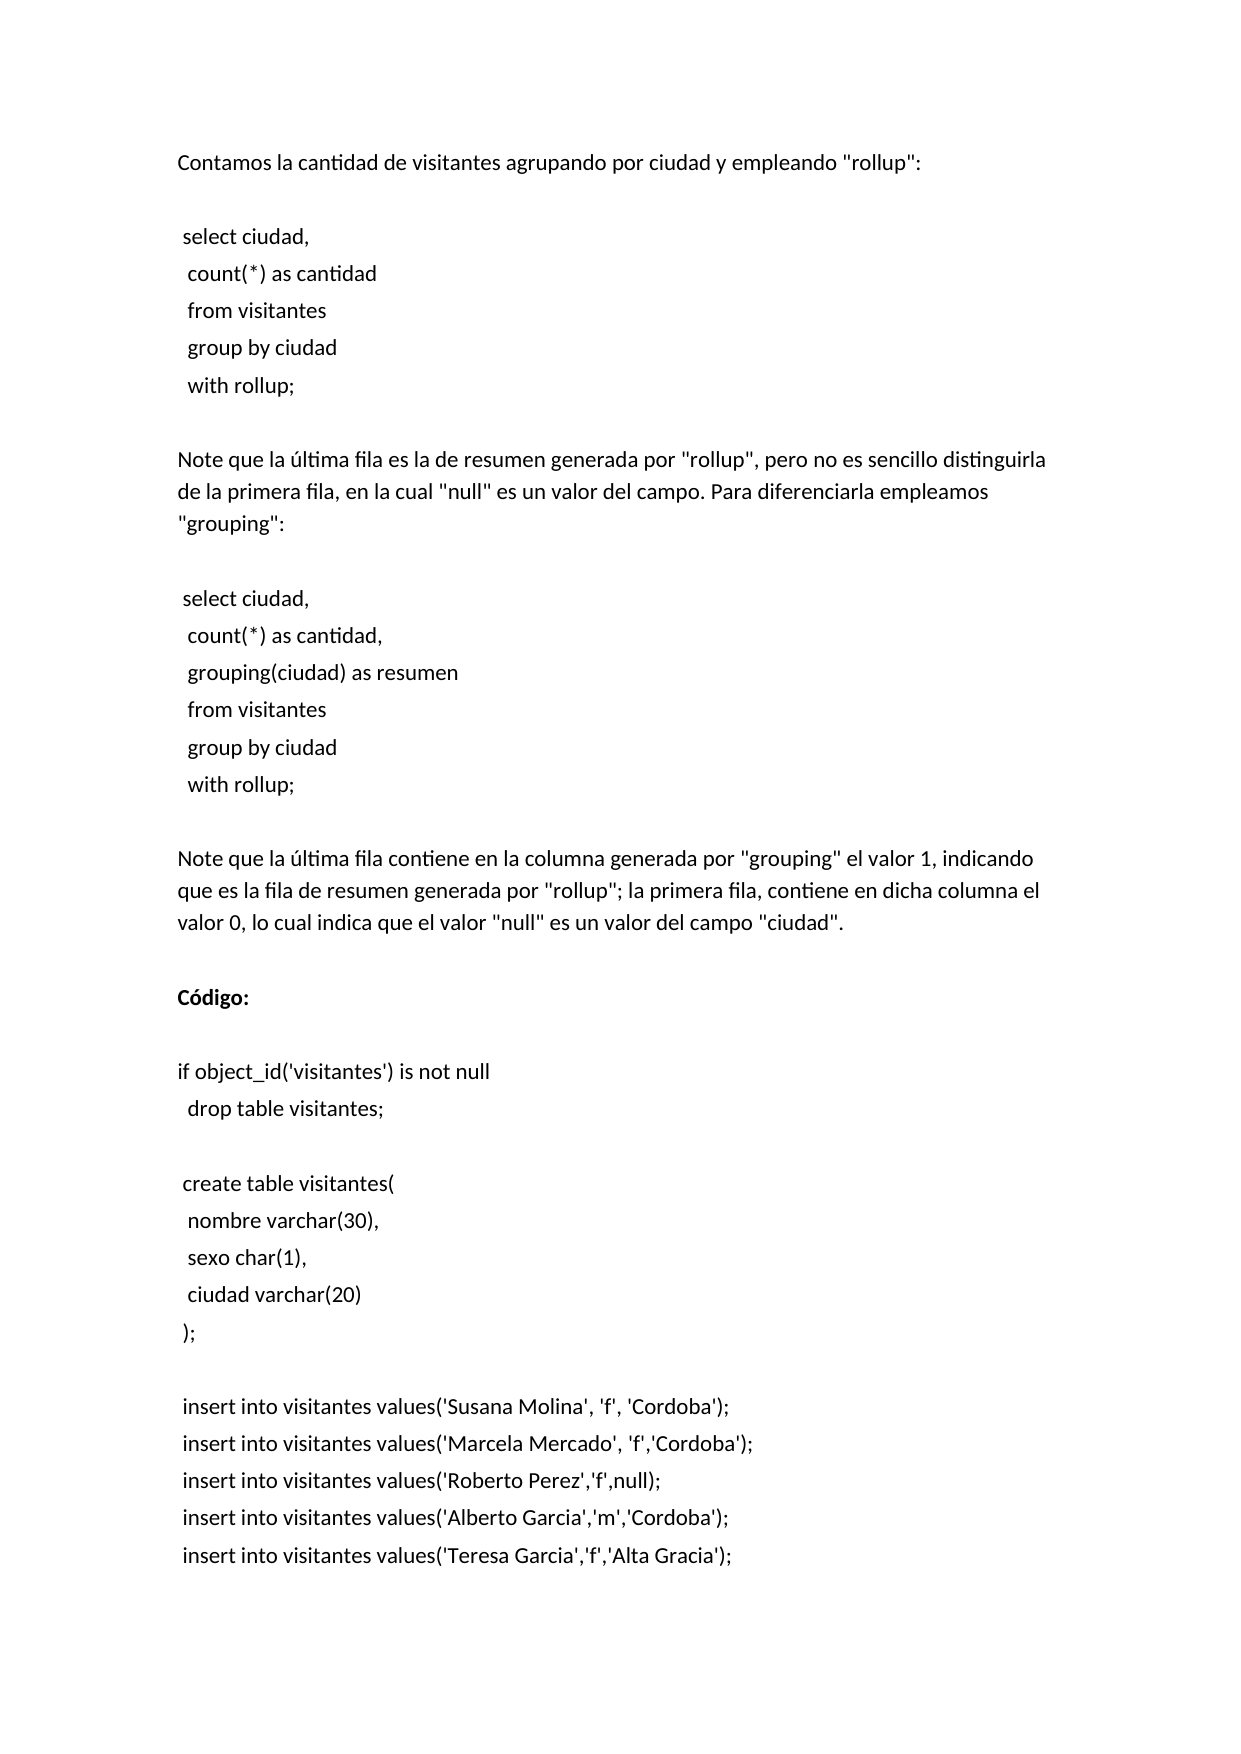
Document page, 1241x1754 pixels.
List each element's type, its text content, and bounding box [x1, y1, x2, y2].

text insert into visitantes values('Roberto Perez','f',null); [177, 1466, 1063, 1494]
text Código: [177, 983, 1063, 1011]
text create table visitantes( [177, 1169, 1063, 1197]
text insert into visitantes values('Alberto Garcia','m','Cordoba'); [177, 1503, 1063, 1532]
text from visitantes [177, 296, 1063, 324]
text nombre varchar(30), [177, 1206, 1063, 1234]
text count(*) as cantidad, [177, 621, 1063, 649]
text count(*) as cantidad [177, 259, 1063, 287]
text insert into visitantes values('Teresa Garcia','f','Alta Gracia'); [177, 1541, 1063, 1569]
text ciudad varchar(20) [177, 1280, 1063, 1308]
text if object_id('visitantes') is not null [177, 1057, 1063, 1085]
text select ciudad, [177, 222, 1063, 250]
text Contamos la cantidad de visitantes agrupando por ciudad y empleando "rollup": [177, 148, 1063, 176]
text insert into visitantes values('Marcela Mercado', 'f','Cordoba'); [177, 1429, 1063, 1457]
text Note que la última fila contiene en la columna generada por "grouping" el valor 1, indicando que es la fila de resumen generada por "rollup"; la primera fila, contiene en dicha columna el valor 0, lo cual indica que el valor "null" es un valor del campo "ciudad". [177, 844, 1063, 937]
text drop table visitantes; [177, 1094, 1063, 1122]
text group by ciudad [177, 333, 1063, 362]
text from visitantes [177, 695, 1063, 723]
text grouping(ciudad) as resumen [177, 658, 1063, 686]
text Note que la última fila es la de resumen generada por "rollup", pero no es sencillo distinguirla de la primera fila, en la cual "null" es un valor del campo. Para diferenciarla empleamos "grouping": [177, 445, 1063, 537]
text with rollup; [177, 371, 1063, 399]
text insert into visitantes values('Susana Molina', 'f', 'Cordoba'); [177, 1392, 1063, 1420]
text sexo char(1), [177, 1243, 1063, 1271]
text group by ciudad [177, 733, 1063, 761]
text select ciudad, [177, 584, 1063, 612]
text with rollup; [177, 770, 1063, 798]
text ); [177, 1318, 1063, 1346]
